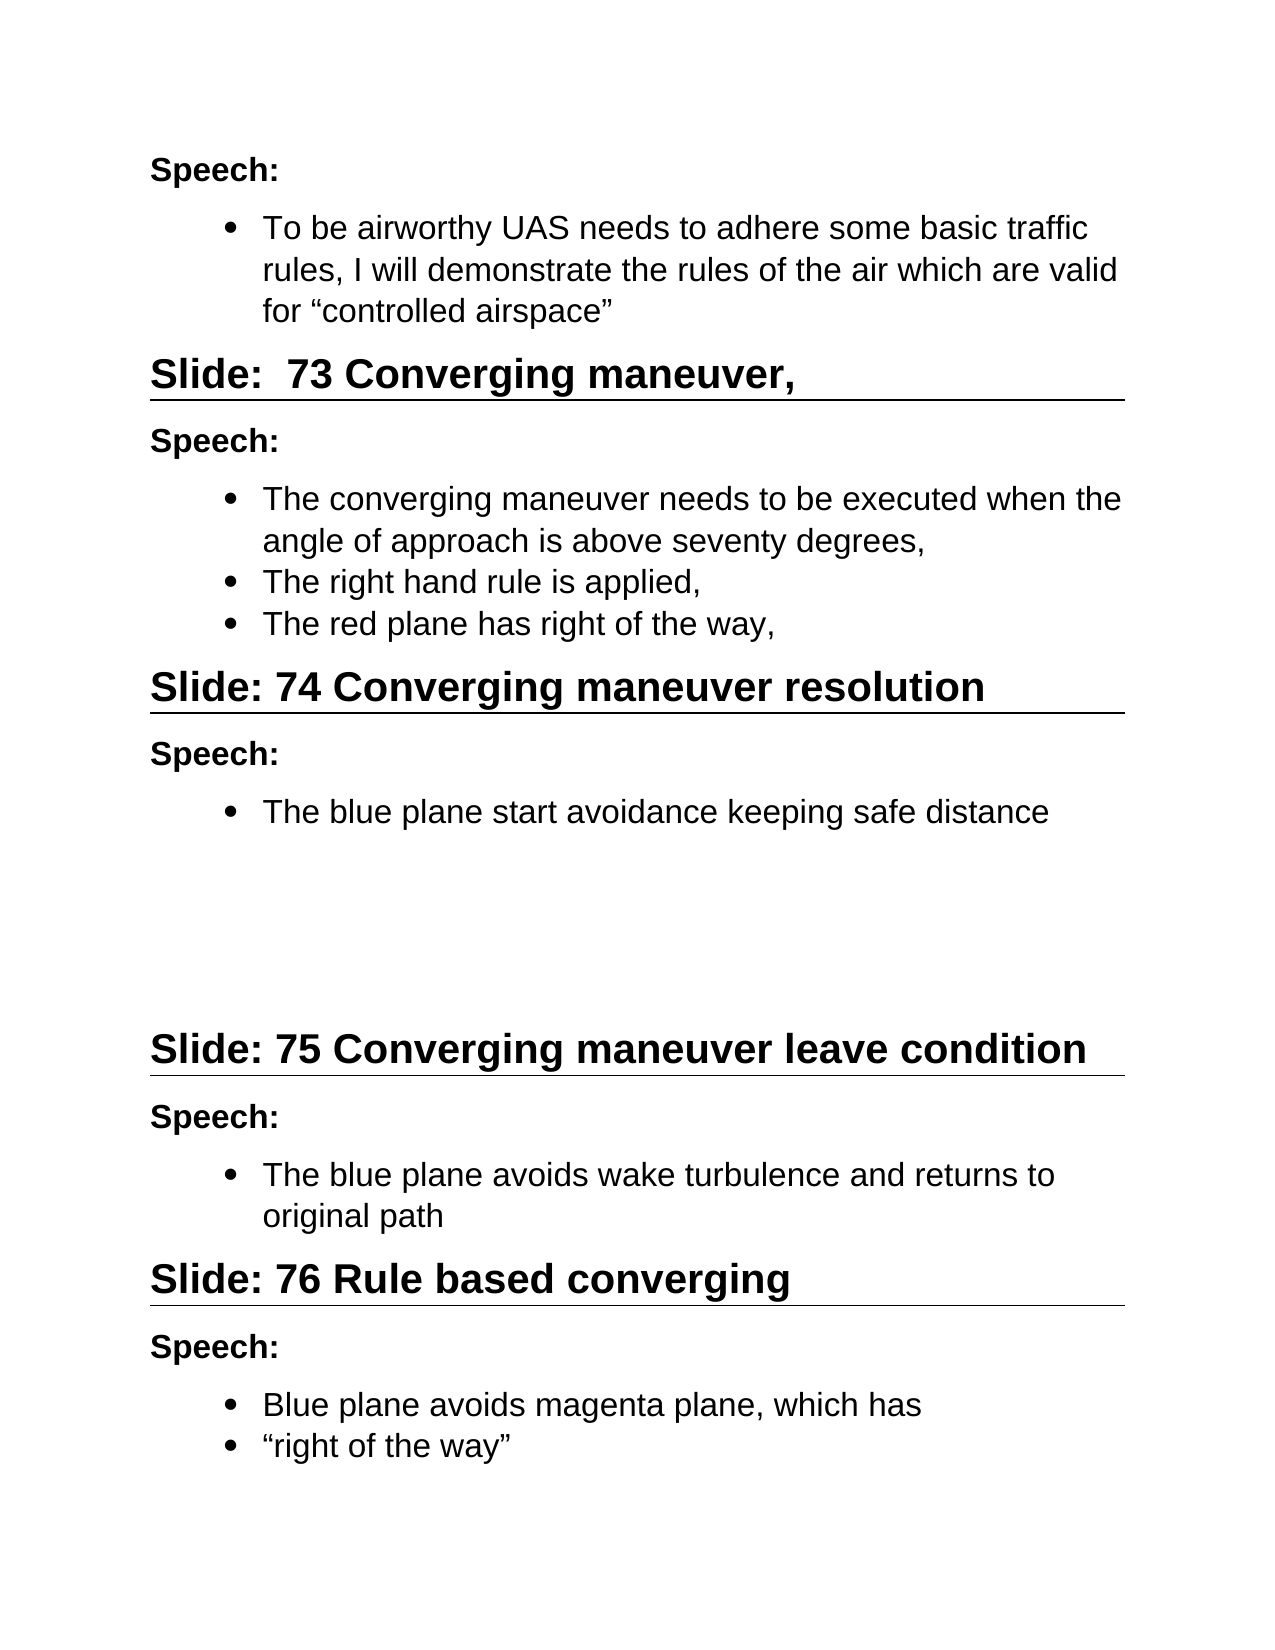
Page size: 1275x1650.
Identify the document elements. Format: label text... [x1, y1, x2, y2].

text Slide: 74 Converging maneuver resolution [150, 662, 1125, 712]
list The right hand rule is applied, [225, 562, 1125, 601]
list The red plane has right of the way, [225, 604, 1125, 642]
list The blue plane avoids wake turbulence and returns to original path [225, 1155, 1125, 1235]
list The blue plane start avoidance keeping safe distance [225, 792, 1125, 831]
text Slide: 76 Rule based converging [150, 1255, 1125, 1305]
text Speech: [150, 1327, 1125, 1365]
text Speech: [150, 1097, 1125, 1135]
list “right of the way” [225, 1426, 1125, 1465]
text Slide: 75 Converging maneuver leave condition [150, 1025, 1125, 1075]
list The converging maneuver needs to be executed when the angle of approach is above seventy degrees, [225, 479, 1125, 559]
list To be airworthy UAS needs to adhere some basic traffic rules, I will demonstrate the rules of the air which are valid for “controlled airspace” [225, 208, 1125, 329]
list Blue plane avoids magenta plane, which has [225, 1385, 1125, 1423]
text Slide: 73 Converging maneuver, [150, 349, 1125, 399]
text Speech: [150, 421, 1125, 460]
text Speech: [150, 150, 1125, 188]
text Speech: [150, 734, 1125, 773]
